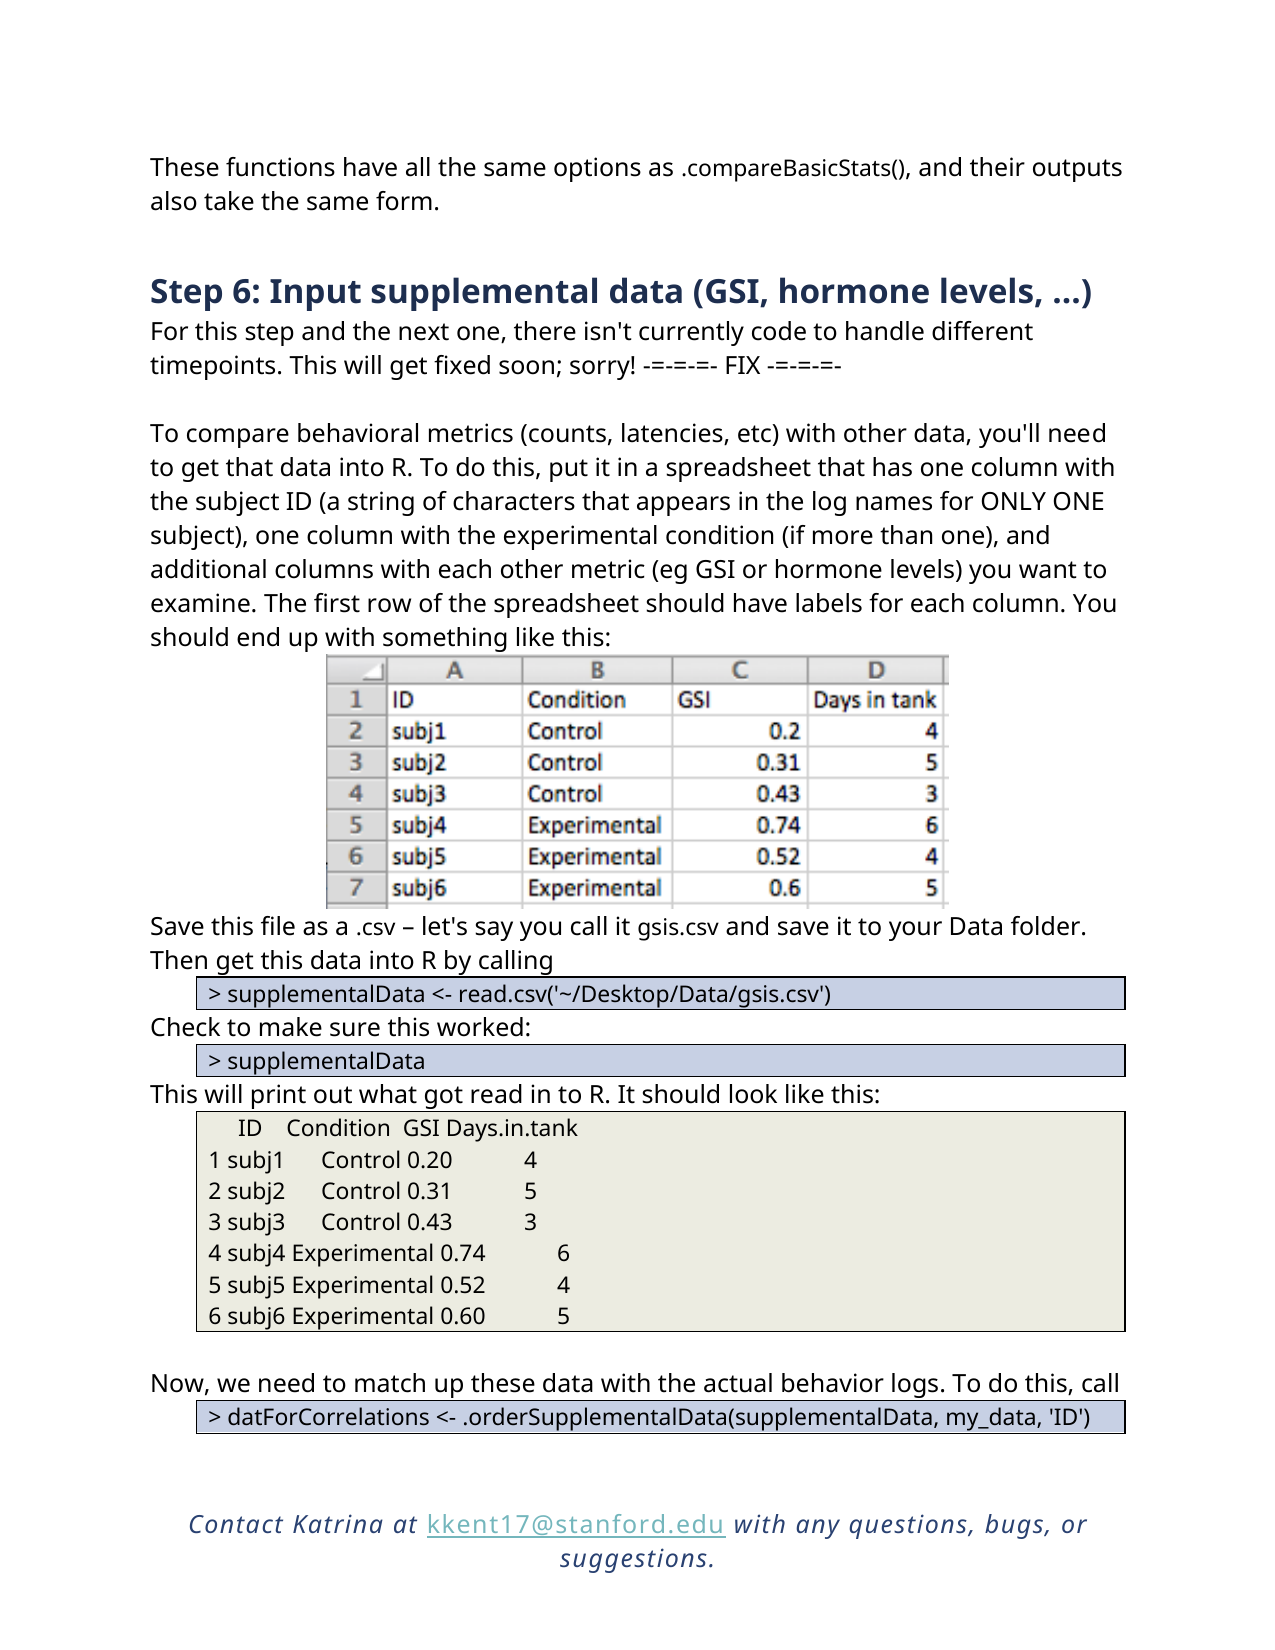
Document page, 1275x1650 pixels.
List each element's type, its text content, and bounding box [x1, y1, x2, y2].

text Check to make sure this worked: [150, 1010, 1125, 1044]
table_header > supplementalData [197, 1045, 1124, 1076]
text To compare behavioral metrics (counts, latencies, etc) with other data, you'll need to get that data into R. To do this, put it in a spreadsheet that has one column with the subject ID (a string of characters that appears in the log names for ONLY ONE subject), one column with the experimental condition (if more than one), and additional columns with each other metric (eg GSI or hormone levels) you want to examine. The first row of the spreadsheet should have labels for each column. You should end up with something like this: [150, 416, 1125, 654]
text This will print out what got read in to R. It should look like this: [150, 1077, 1125, 1111]
picture [326, 654, 949, 909]
text These functions have all the same options as .compareBasicStats(), and their outputs also take the same form. [150, 150, 1125, 218]
text Now, we need to match up these data with the actual behavior logs. To do this, call [150, 1366, 1125, 1400]
text For this step and the next one, there isn't currently code to handle different timepoints. This will get fixed soon; sorry! -=-=-=- FIX -=-=-=- [150, 313, 1125, 382]
table_header ID Condition GSI Days.in.tank 1 subj1 Control 0.20 4 2 subj2 Control 0.31 5 3 subj3 Control 0.43 3 4 subj4 Experimental 0.74 6 5 subj5 Experimental 0.52 4 6 subj6 Experimental 0.60 5 [197, 1112, 1124, 1331]
subtitle Step 6: Input supplemental data (GSI, hormone levels, …) [150, 268, 1125, 313]
table_header > supplementalData <- read.csv('~/Desktop/Data/gsis.csv') [197, 978, 1124, 1009]
text Save this file as a .csv – let's say you call it gsis.csv and save it to your Data folder. Then get this data into R by calling [150, 908, 1125, 976]
table_header > datForCorrelations <- .orderSupplementalData(supplementalData, my_data, 'ID') [197, 1401, 1124, 1432]
